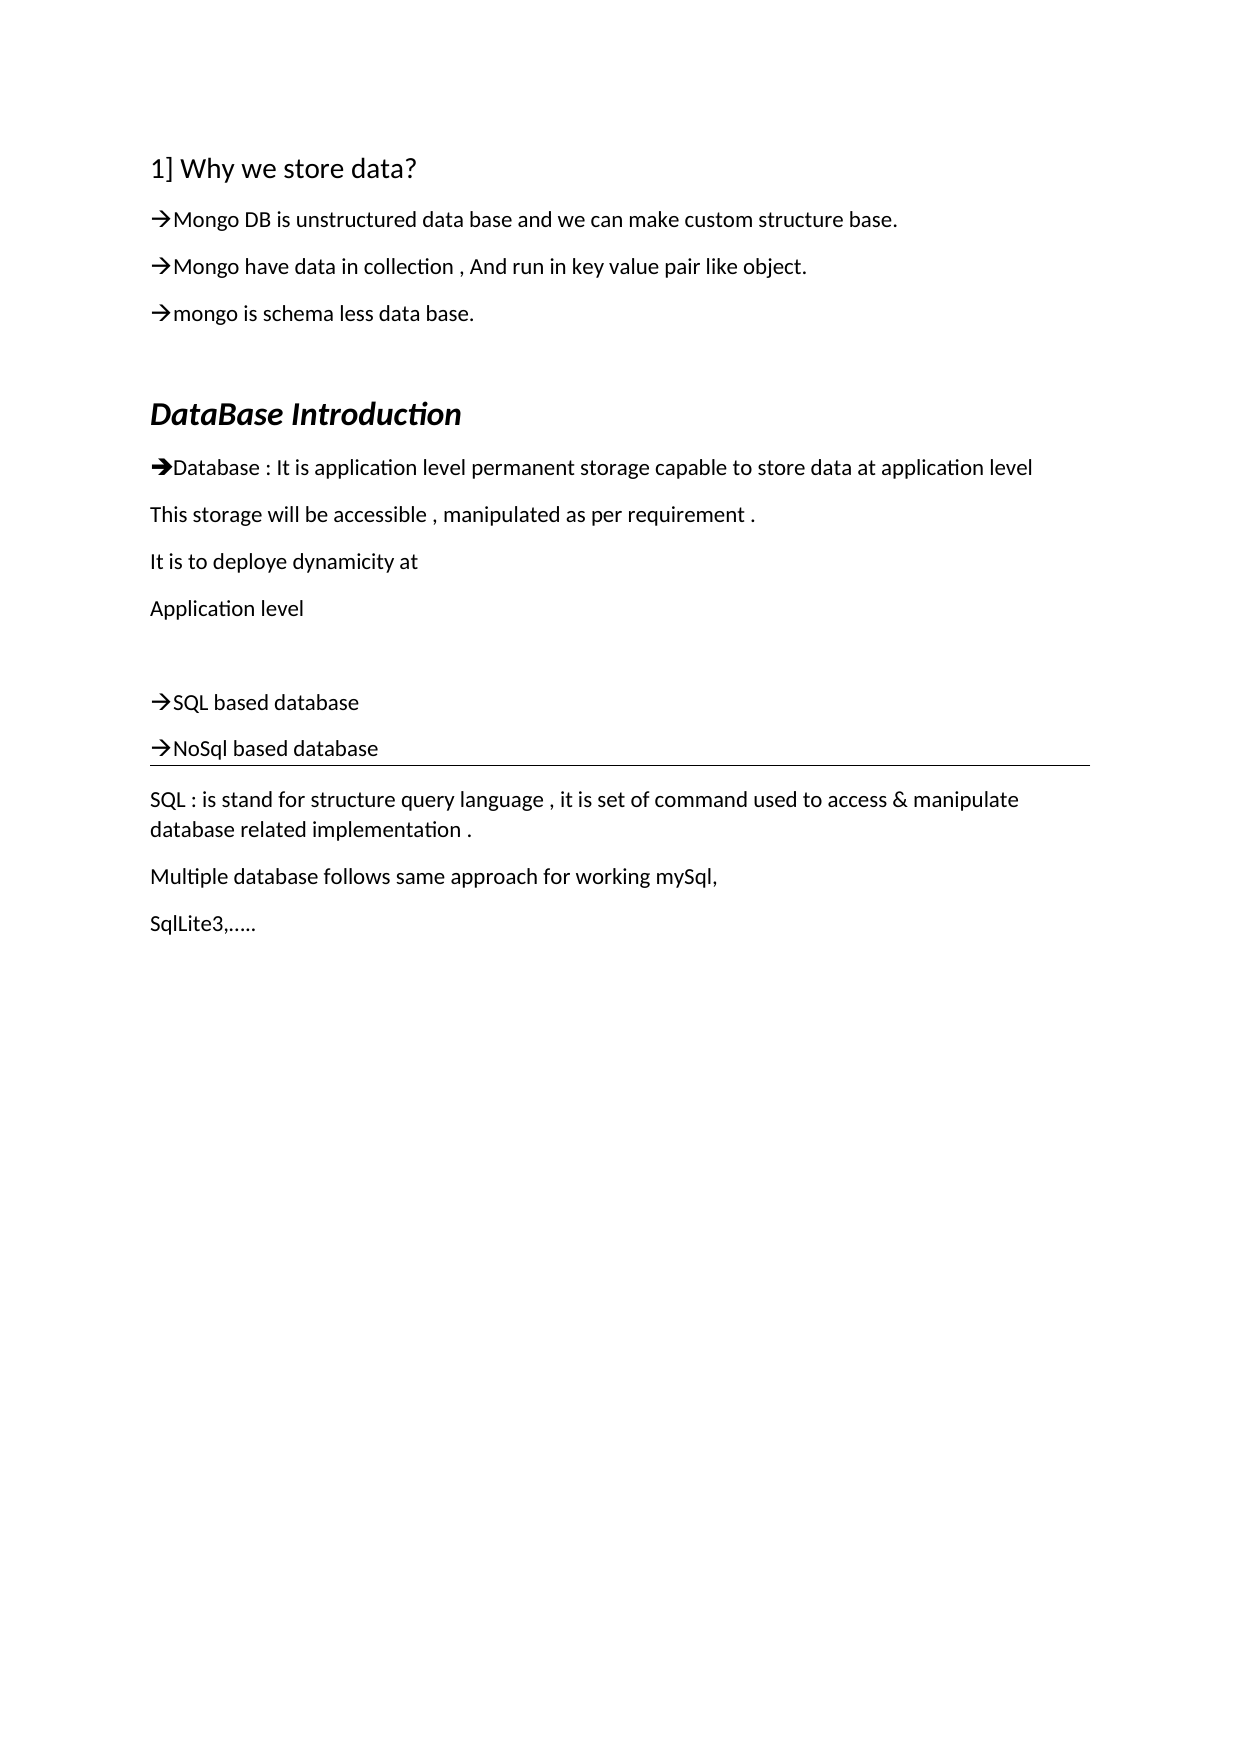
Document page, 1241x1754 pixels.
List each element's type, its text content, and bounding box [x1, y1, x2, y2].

text Application level [150, 594, 1090, 622]
text SqlLite3,….. [150, 909, 1090, 937]
text Multiple database follows same approach for working mySql, [150, 862, 1090, 890]
text This storage will be accessible , manipulated as per requirement . [150, 500, 1090, 528]
text It is to deploye dynamicity at [150, 547, 1090, 575]
text Mongo have data in collection , And run in key value pair like object. [150, 252, 1090, 280]
text mongo is schema less data base. [150, 299, 1090, 327]
text DataBase Introduction [150, 393, 1090, 433]
text 1] Why we store data? [150, 150, 1090, 186]
text Mongo DB is unstructured data base and we can make custom structure base. [150, 205, 1090, 233]
text Database : It is application level permanent storage capable to store data at application level [150, 453, 1090, 481]
text SQL : is stand for structure query language , it is set of command used to access & manipulate database related implementation . [150, 785, 1090, 843]
text NoSql based database [150, 734, 1090, 765]
text SQL based database [150, 688, 1090, 716]
